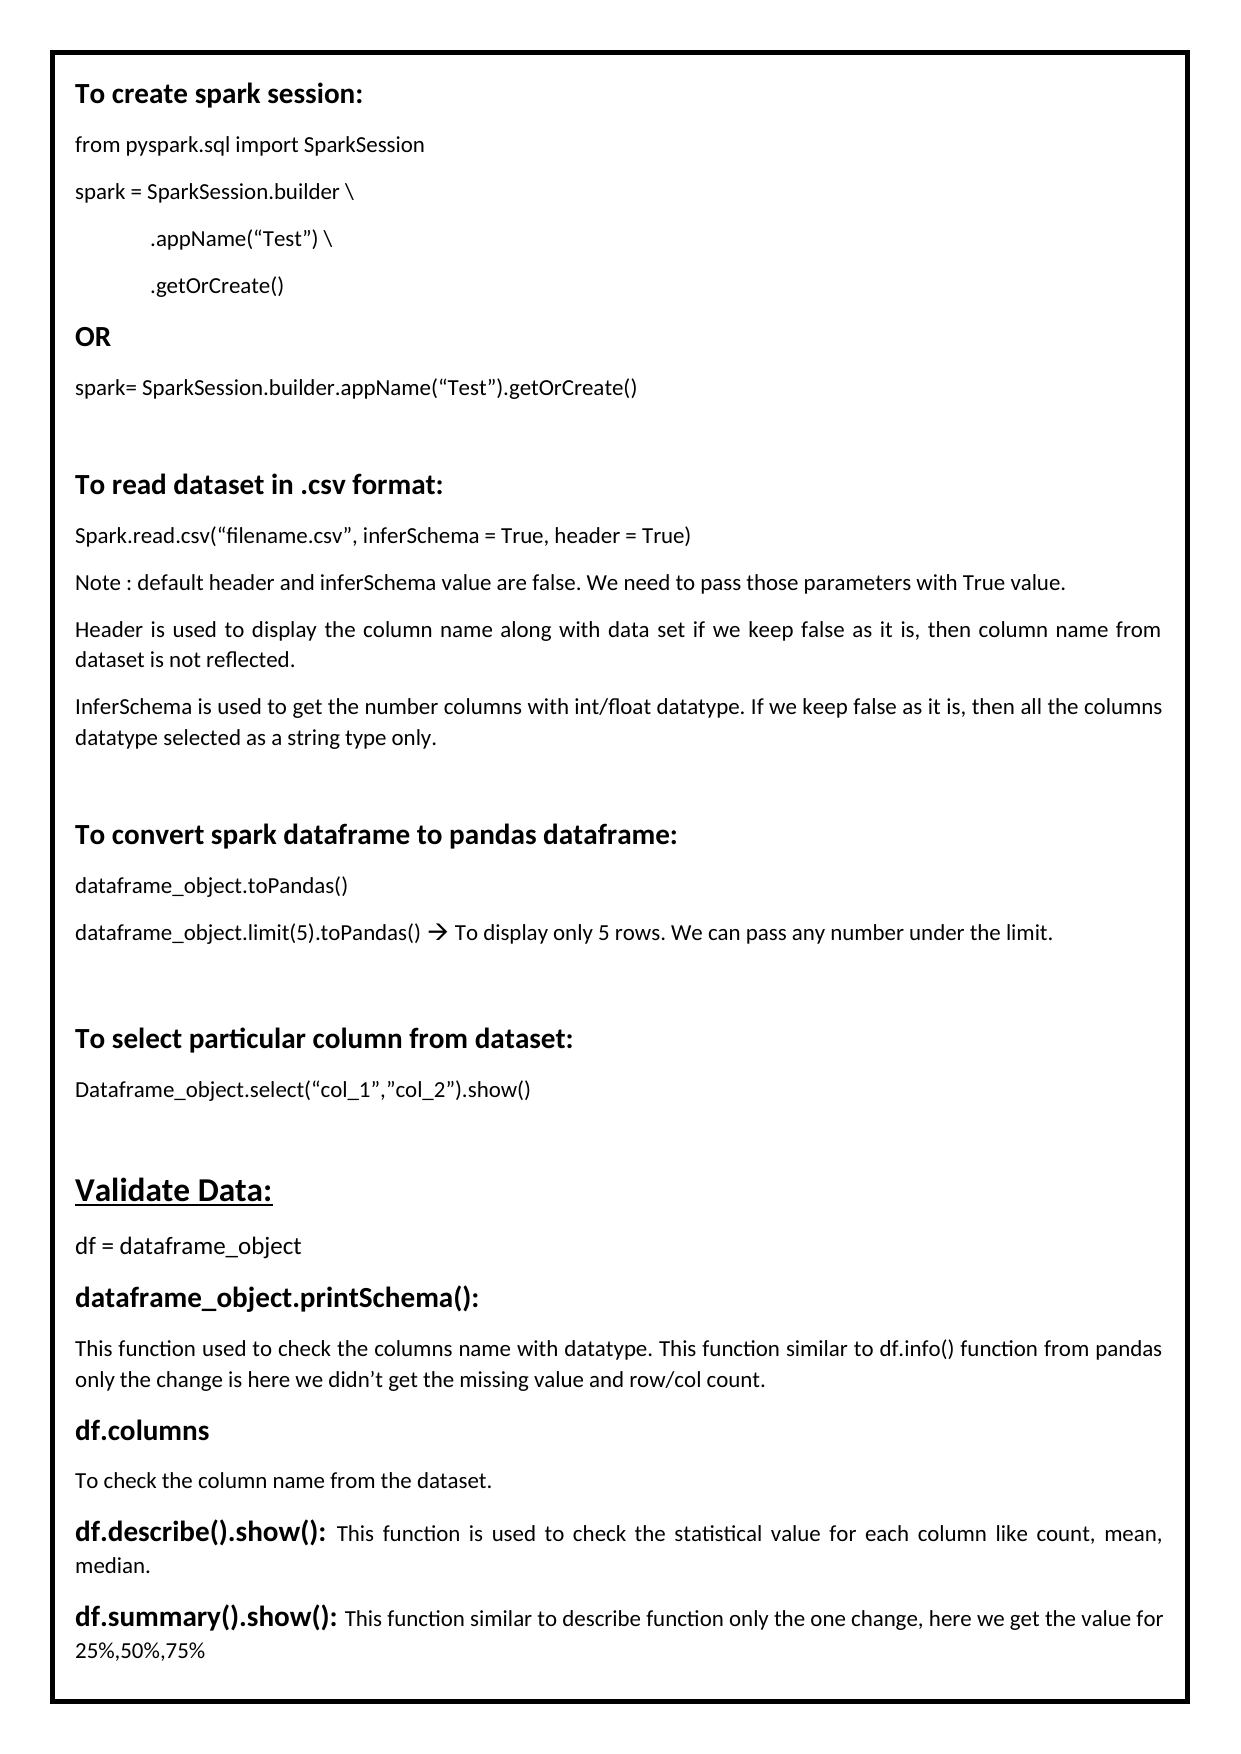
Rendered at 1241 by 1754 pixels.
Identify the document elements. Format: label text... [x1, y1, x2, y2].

text To read dataset in .csv format: [75, 466, 1165, 502]
text spark= SparkSession.builder.appName(“Test”).getOrCreate() [75, 373, 1165, 401]
text from pyspark.sql import SparkSession [75, 130, 1165, 158]
text df.describe().show(): This function is used to check the statistical value for each column like count, mean, median. [75, 1513, 1165, 1579]
text dataframe_object.limit(5).toPandas() To display only 5 rows. We can pass any number under the limit. [75, 918, 1165, 946]
text InferSchema is used to get the number columns with int/float datatype. If we keep false as it is, then all the columns datatype selected as a string type only. [75, 692, 1165, 751]
text df.summary().show(): This function similar to describe function only the one change, here we get the value for 25%,50%,75% [75, 1598, 1165, 1664]
text .appName(“Test”) \ [75, 224, 1165, 252]
text df.columns [75, 1412, 1165, 1447]
text dataframe_object.toPandas() [75, 871, 1165, 899]
text Header is used to display the column name along with data set if we keep false as it is, then column name from dataset is not reflected. [75, 615, 1165, 673]
text df = dataframe_object [75, 1230, 1165, 1260]
text OR [75, 318, 1165, 353]
text To check the column name from the dataset. [75, 1467, 1165, 1495]
text To select particular column from dataset: [75, 1020, 1165, 1056]
text To create spark session: [75, 75, 1165, 111]
text spark = SparkSession.builder \ [75, 177, 1165, 205]
text Note : default header and inferSchema value are false. We need to pass those parameters with True value. [75, 568, 1165, 596]
text dataframe_object.printSchema(): [75, 1279, 1165, 1315]
text Dataframe_object.select(“col_1”,”col_2”).show() [75, 1075, 1165, 1103]
text This function used to check the columns name with datatype. This function similar to df.info() function from pandas only the change is here we didn’t get the missing value and row/col count. [75, 1334, 1165, 1393]
text To convert spark dataframe to pandas dataframe: [75, 816, 1165, 852]
text .getOrCreate() [75, 271, 1165, 299]
text Spark.read.csv(“filename.csv”, inferSchema = True, header = True) [75, 522, 1165, 549]
text Validate Data: [75, 1169, 1165, 1210]
